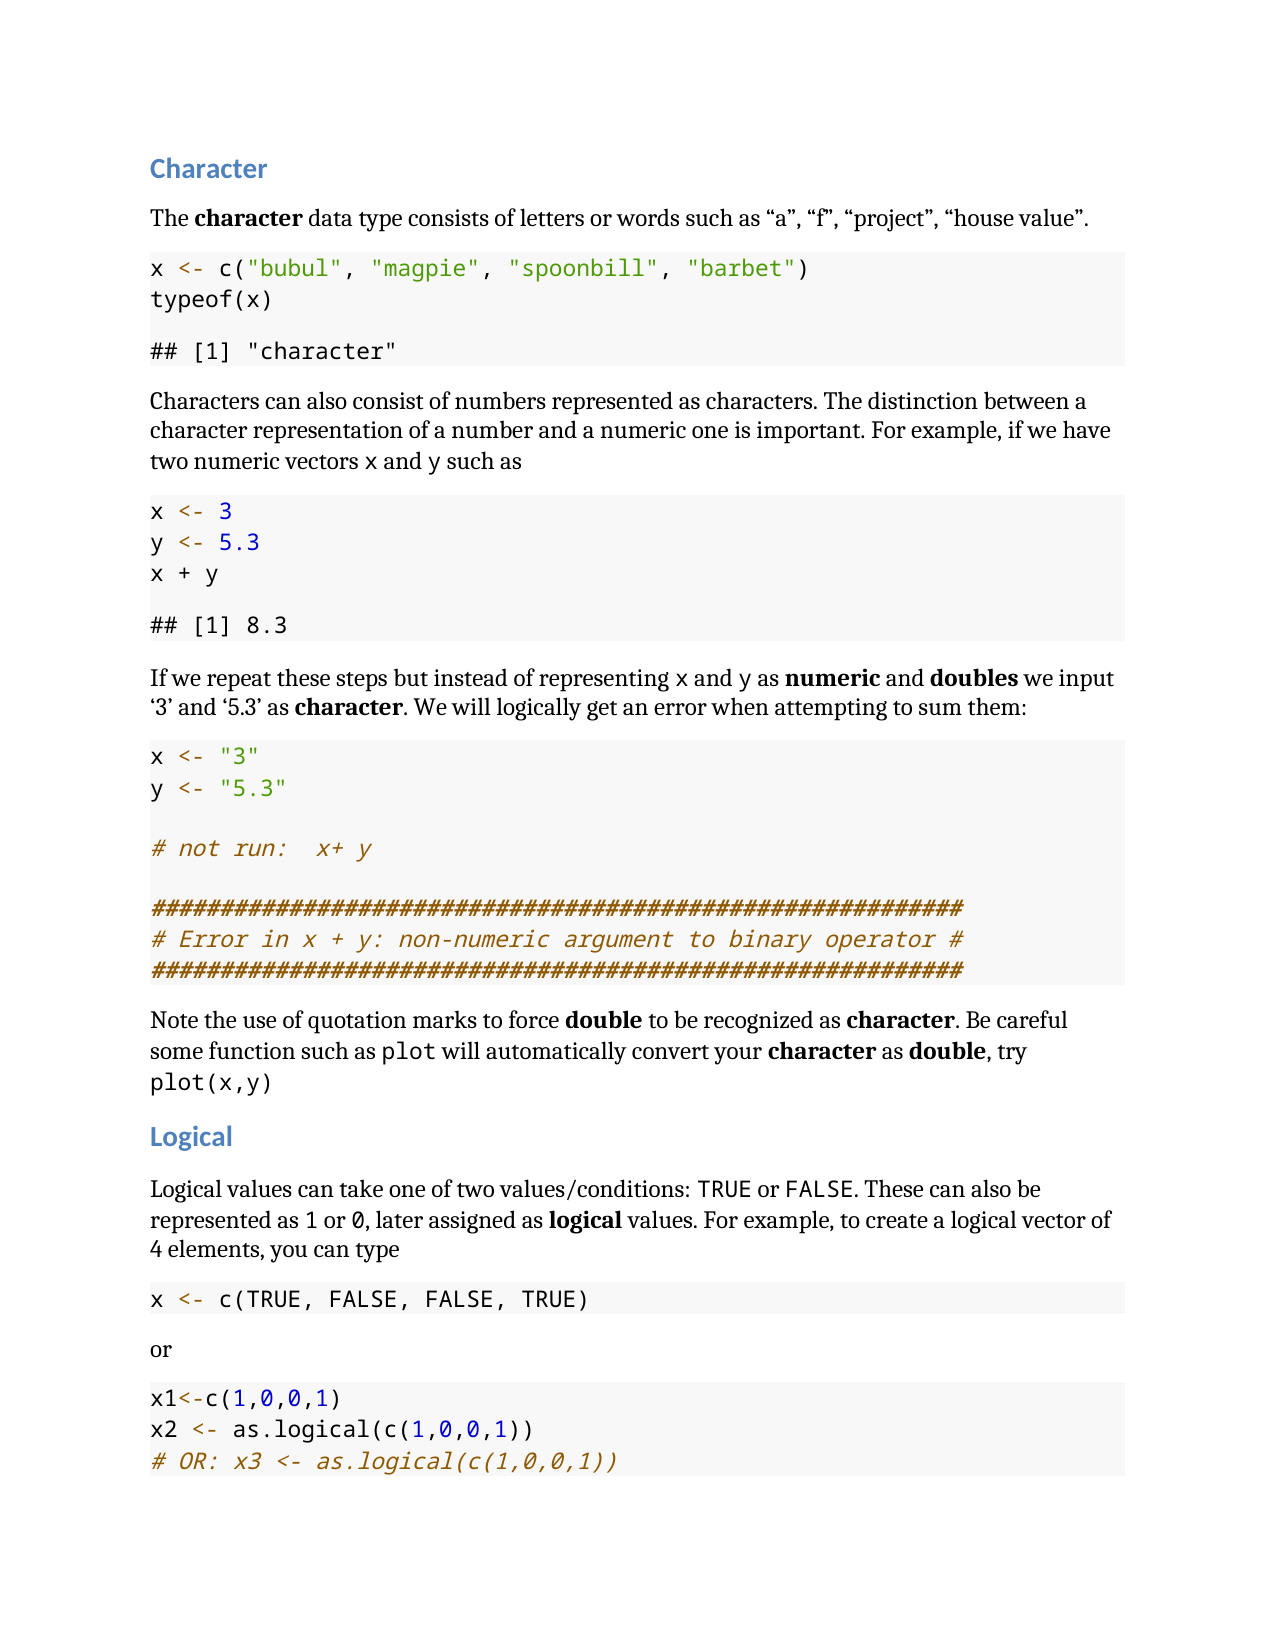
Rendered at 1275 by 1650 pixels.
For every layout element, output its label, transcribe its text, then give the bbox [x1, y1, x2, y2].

text If we repeat these steps but instead of representing x and y as numeric and doubles we input ‘3’ and ‘5.3’ as character. We will logically get an error when attempting to sum them: [150, 661, 1125, 721]
text x1<-c(1,0,0,1) x2 <- as.logical(c(1,0,0,1)) # OR: x3 <- as.logical(c(1,0,0,1)) [150, 1382, 1125, 1476]
text Logical values can take one of two values/conditions: TRUE or FALSE. These can also be represented as 1 or 0, later assigned as logical values. For example, to create a logical vector of 4 elements, you can type [150, 1172, 1125, 1264]
subtitle Logical [150, 1118, 1125, 1154]
text x <- "3" y <- "5.3" # not run: x+ y ########################################################### # Error in x + y: non-numeric argument to binary operator # ########################################################### [150, 740, 1125, 985]
text The character data type consists of letters or words such as “a”, “f”, “project”, “house value”. [150, 204, 1125, 233]
text x <- 3 y <- 5.3 x + y [219, 495, 1125, 588]
text ## [1] "character" [150, 335, 1125, 366]
text Note the use of quotation marks to force double to be recognized as character. Be careful some function such as plot will automatically convert your character as double, try plot(x,y) [150, 1006, 1125, 1097]
text ## [1] 8.3 [150, 609, 1125, 641]
text x <- c(TRUE, FALSE, FALSE, TRUE) [150, 1282, 1125, 1314]
text Characters can also consist of numbers represented as characters. The distinction between a character representation of a number and a numeric one is important. For example, if we have two numeric vectors x and y such as [150, 387, 1125, 476]
text x <- c("bubul", "magpie", "spoonbill", "barbet") typeof(x) [274, 252, 1125, 314]
subtitle Character [150, 150, 1125, 186]
text or [150, 1334, 1125, 1363]
